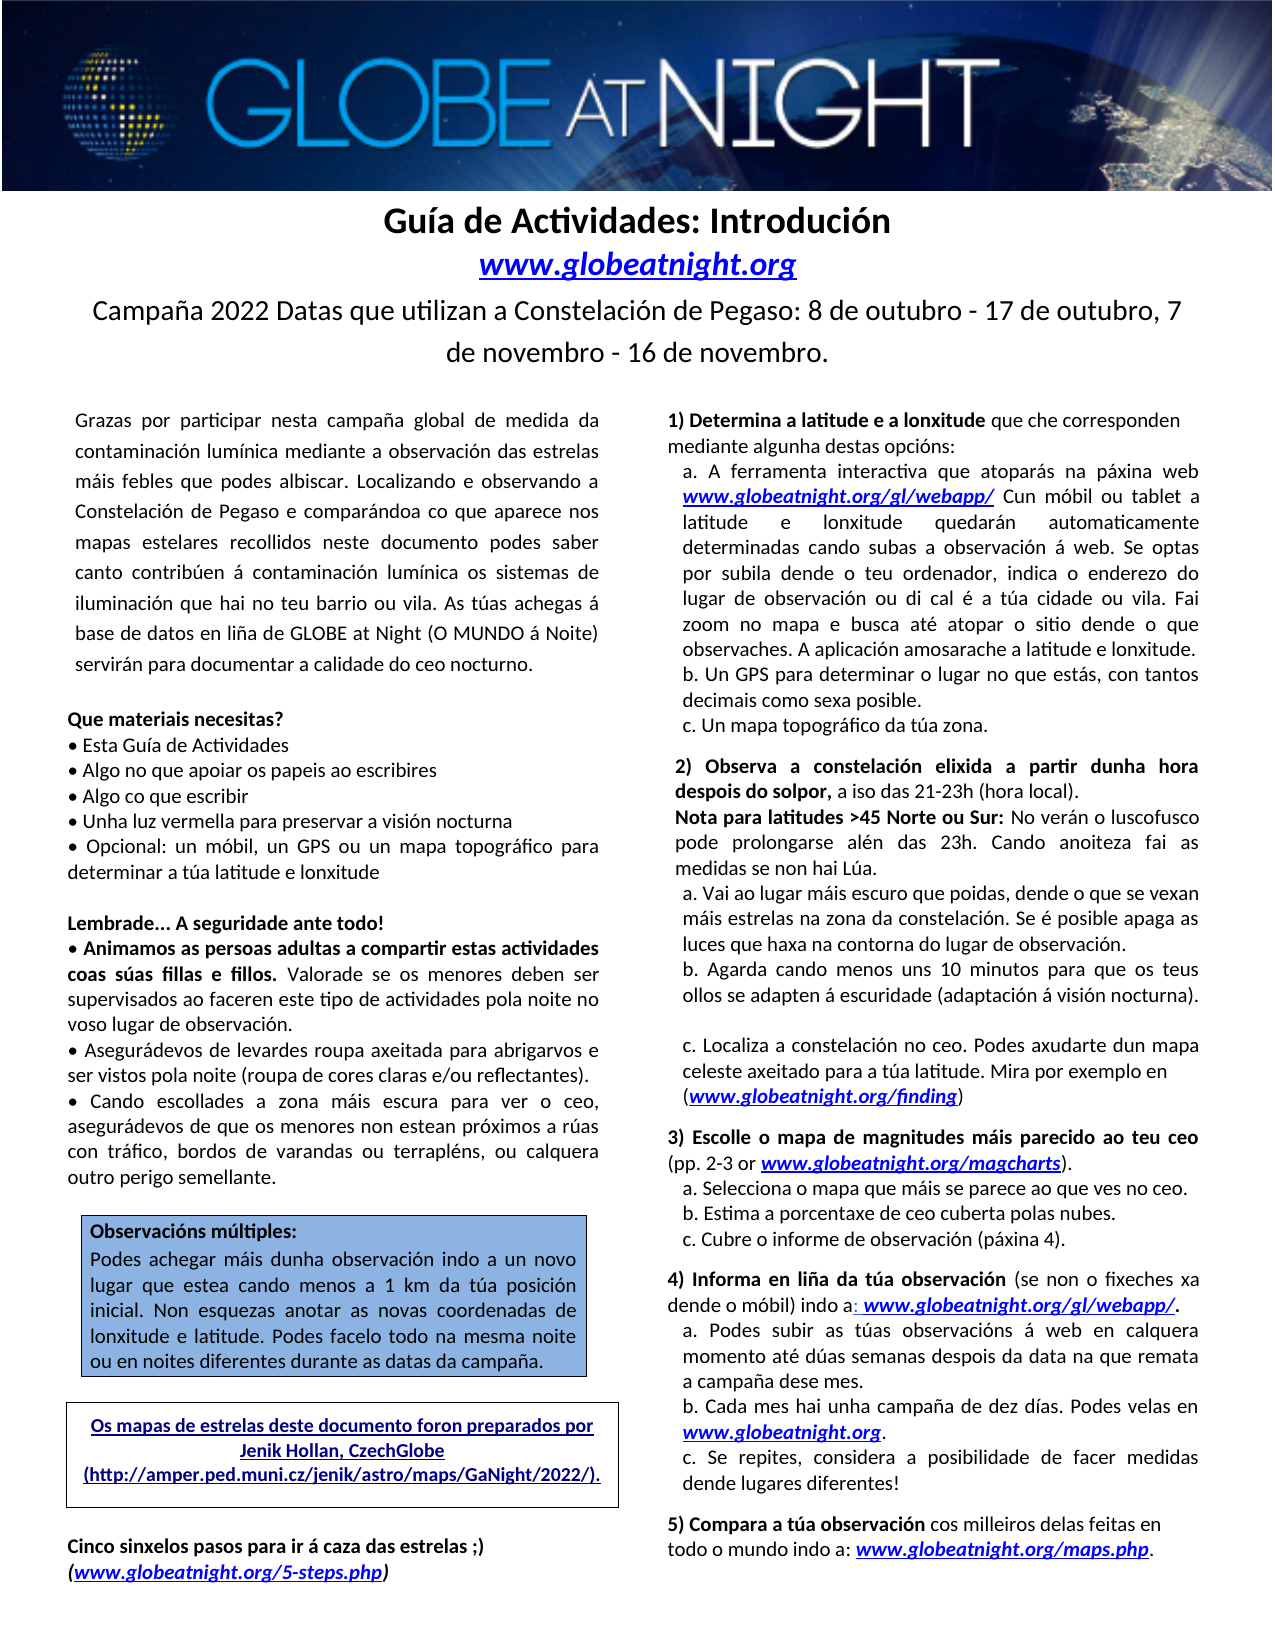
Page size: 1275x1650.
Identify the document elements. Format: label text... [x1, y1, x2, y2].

text 5) Compara a túa observación cos milleiros delas feitas en todo o mundo indo a: www.globeatnight.org/maps.php. [667, 1511, 1200, 1562]
text a. Podes subir as túas observacións á web en calquera momento até dúas semanas despois da data na que remata a campaña dese mes. [682, 1317, 1200, 1394]
text • Esta Guía de Actividades [67, 732, 600, 757]
text b. Un GPS para determinar o lugar no que estás, con tantos decimais como sexa posible. [682, 662, 1200, 712]
text c. Cubre o informe de observación (páxina 4). [682, 1226, 1200, 1251]
text Lembrade... A seguridade ante todo! [67, 910, 600, 935]
text • Algo co que escribir [67, 783, 600, 808]
text Cinco sinxelos pasos para ir á caza das estrelas ;) (www.globeatnight.org/5-steps.php) [67, 1533, 600, 1584]
text a. A ferramenta interactiva que atoparás na páxina web www.globeatnight.org/gl/webapp/ Cun móbil ou tablet a latitude e lonxitude quedarán automaticamente determinadas cando subas a observación á web. Se optas por subila dende o teu ordenador, indica o enderezo do lugar de observación ou di cal é a túa cidade ou vila. Fai zoom no mapa e busca até atopar o sitio dende o que observaches. A aplicación amosarache a latitude e lonxitude. [682, 458, 1200, 662]
text 1) Determina a latitude e a lonxitude que che corresponden mediante algunha destas opcións: [667, 407, 1200, 458]
text Que materiais necesitas? [67, 707, 600, 732]
text c. Localiza a constelación no ceo. Podes axudarte dun mapa celeste axeitado para a túa latitude. Mira por exemplo en [682, 1033, 1200, 1083]
text • Cando escollades a zona máis escura para ver o ceo, asegurádevos de que os menores non estean próximos a rúas con tráfico, bordos de varandas ou terrapléns, ou calquera outro perigo semellante. [67, 1088, 600, 1189]
text c. Se repites, considera a posibilidade de facer medidas dende lugares diferentes! [682, 1444, 1200, 1495]
text Nota para latitudes >45 Norte ou Sur: No verán o luscofusco pode prolongarse alén das 23h. Cando anoiteza fai as medidas se non hai Lúa. [675, 804, 1200, 880]
text Campaña 2022 Datas que utilizan a Constelación de Pegaso: 8 de outubro - 17 de outubro, 7 de novembro - 16 de novembro. [75, 292, 1200, 370]
text Podes achegar máis dunha observación indo a un novo lugar que estea cando menos a 1 km da túa posición inicial. Non esquezas anotar as novas coordenadas de lonxitude e latitude. Podes facelo todo na mesma noite ou en noites diferentes durante as datas da campaña. [82, 1243, 586, 1376]
text Guía de Actividades: Introdución [75, 191, 1200, 243]
text (www.globeatnight.org/finding) [682, 1083, 1200, 1109]
text • Opcional: un móbil, un GPS ou un mapa topográfico para determinar a túa latitude e lonxitude [67, 834, 600, 884]
text www.globeatnight.org [75, 243, 1200, 283]
text a. Vai ao lugar máis escuro que poidas, dende o que se vexan máis estrelas na zona da constelación. Se é posible apaga as luces que haxa na contorna do lugar de observación. [682, 880, 1200, 956]
text b. Cada mes hai unha campaña de dez días. Podes velas en www.globeatnight.org. [682, 1394, 1200, 1444]
text Observacións múltiples: [82, 1216, 586, 1243]
text • Asegurádevos de levardes roupa axeitada para abrigarvos e ser vistos pola noite (roupa de cores claras e/ou reflectantes). [67, 1037, 600, 1088]
text b. Agarda cando menos uns 10 minutos para que os teus ollos se adapten á escuridade (adaptación á visión nocturna). [682, 956, 1200, 1033]
text 3) Escolle o mapa de magnitudes máis parecido ao teu ceo (pp. 2-3 or www.globeatnight.org/magcharts). [667, 1124, 1200, 1175]
text • Unha luz vermella para preservar a visión nocturna [67, 808, 600, 834]
text Os mapas de estrelas deste documento foron preparados por Jenik Hollan, CzechGlobe (http://amper.ped.muni.cz/jenik/astro/maps/GaNight/2022/). [67, 1403, 618, 1507]
text c. Un mapa topográfico da túa zona. [682, 712, 1200, 738]
text 2) Observa a constelación elixida a partir dunha hora despois do solpor, a iso das 21-23h (hora local). [675, 753, 1200, 804]
text 4) Informa en liña da túa observación (se non o fixeches xa dende o móbil) indo a: www.globeatnight.org/gl/webapp/. [667, 1267, 1200, 1317]
text • Animamos as persoas adultas a compartir estas actividades coas súas fillas e fillos. Valorade se os menores deben ser supervisados ao faceren este tipo de actividades pola noite no voso lugar de observación. [67, 935, 600, 1037]
text Grazas por participar nesta campaña global de medida da contaminación lumínica mediante a observación das estrelas máis febles que podes albiscar. Localizando e observando a Constelación de Pegaso e comparándoa co que aparece nos mapas estelares recollidos neste documento podes saber canto contribúen á contaminación lumínica os sistemas de iluminación que hai no teu barrio ou vila. As túas achegas á base de datos en liña de GLOBE at Night (O MUNDO á Noite) servirán para documentar a calidade do ceo nocturno. [75, 407, 600, 676]
text b. Estima a porcentaxe de ceo cuberta polas nubes. [682, 1201, 1200, 1226]
text a. Selecciona o mapa que máis se parece ao que ves no ceo. [682, 1175, 1200, 1201]
text • Algo no que apoiar os papeis ao escribires [67, 757, 600, 783]
